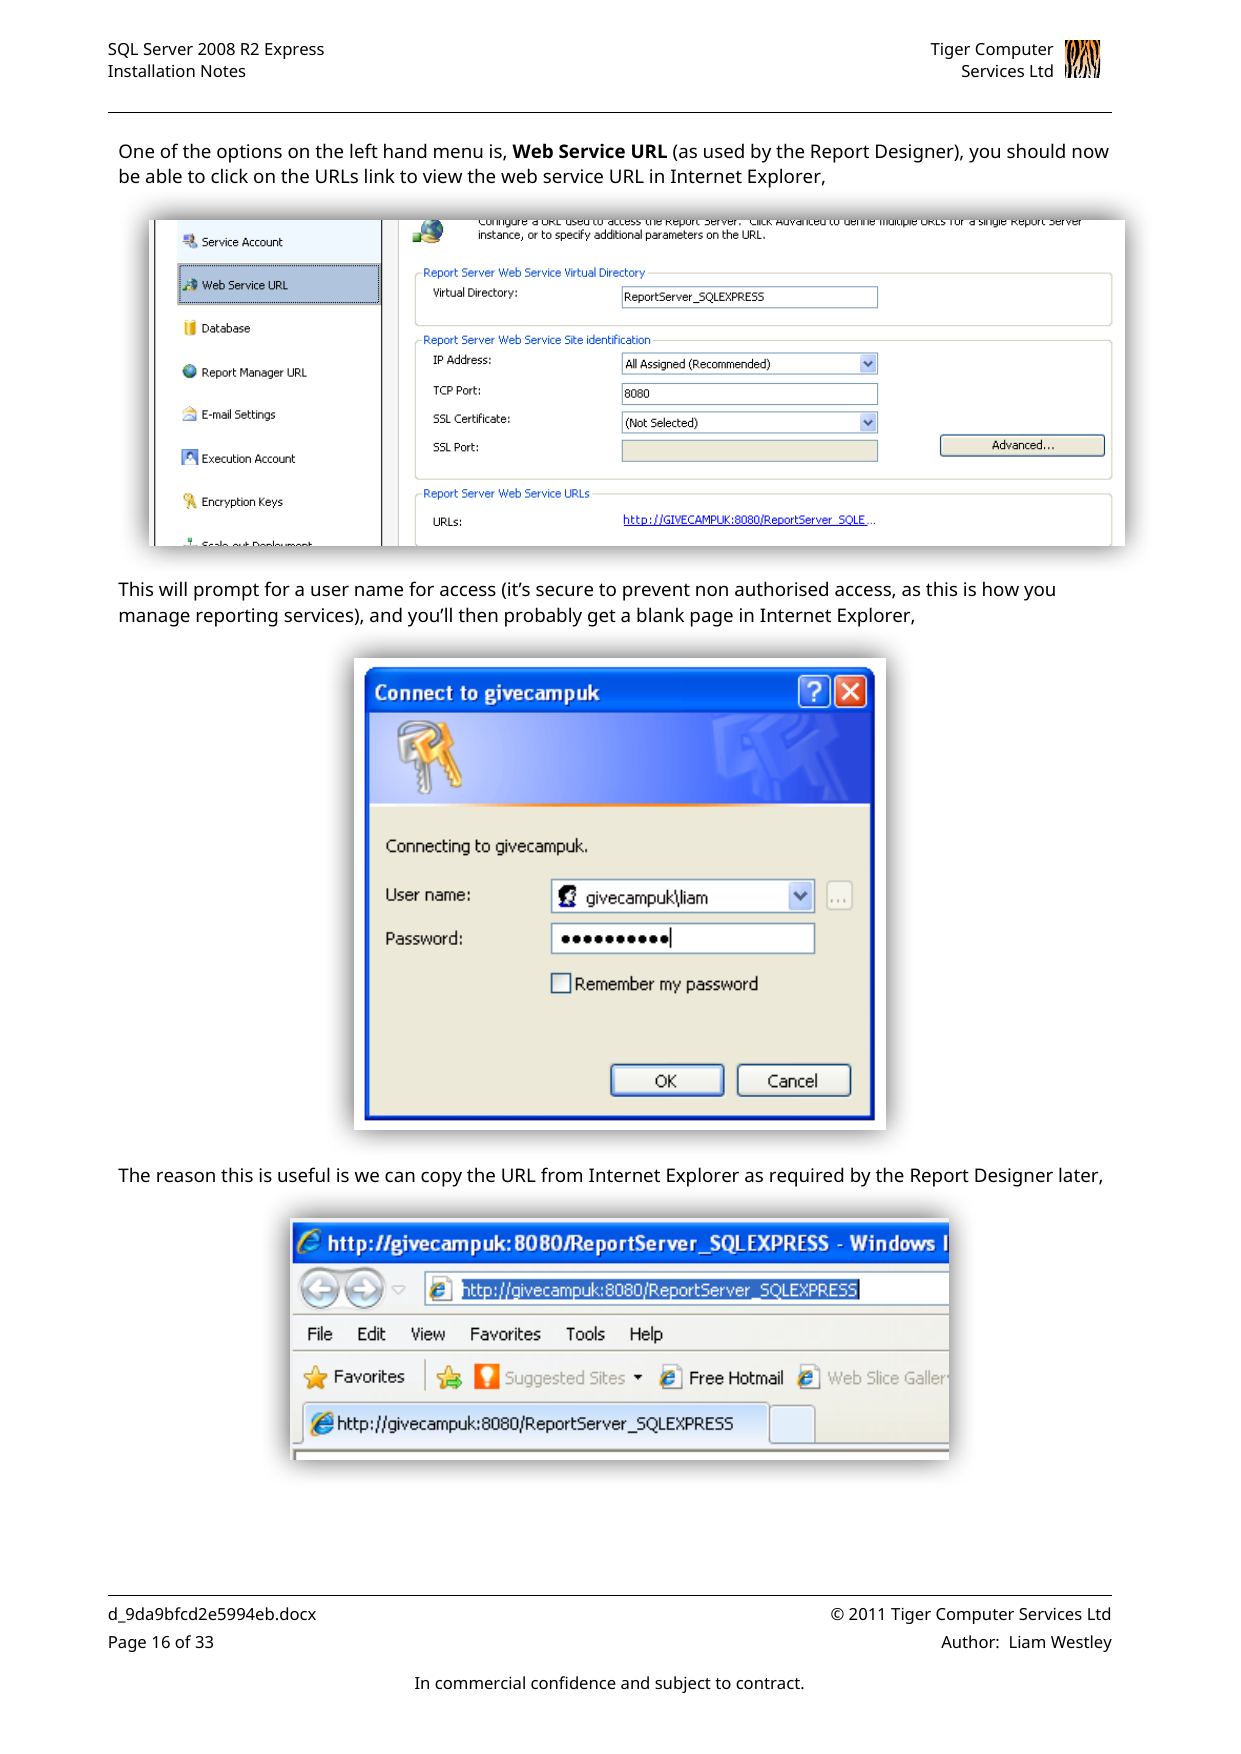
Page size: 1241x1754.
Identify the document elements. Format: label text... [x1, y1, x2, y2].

text This will prompt for a user name for access (it’s secure to prevent non authorised access, as this is how you manage reporting services), and you’ll then probably get a blank page in Internet Explorer, [118, 577, 1122, 628]
text The reason this is useful is we can copy the URL from Internet Explorer as required by the Report Designer later, [118, 1162, 1122, 1188]
picture [290, 1218, 949, 1460]
picture [354, 658, 886, 1130]
picture [149, 220, 1125, 546]
text One of the options on the left hand menu is, Web Service URL (as used by the Report Designer), you should now be able to click on the URLs link to view the web service URL in Internet Explorer, [118, 138, 1122, 189]
